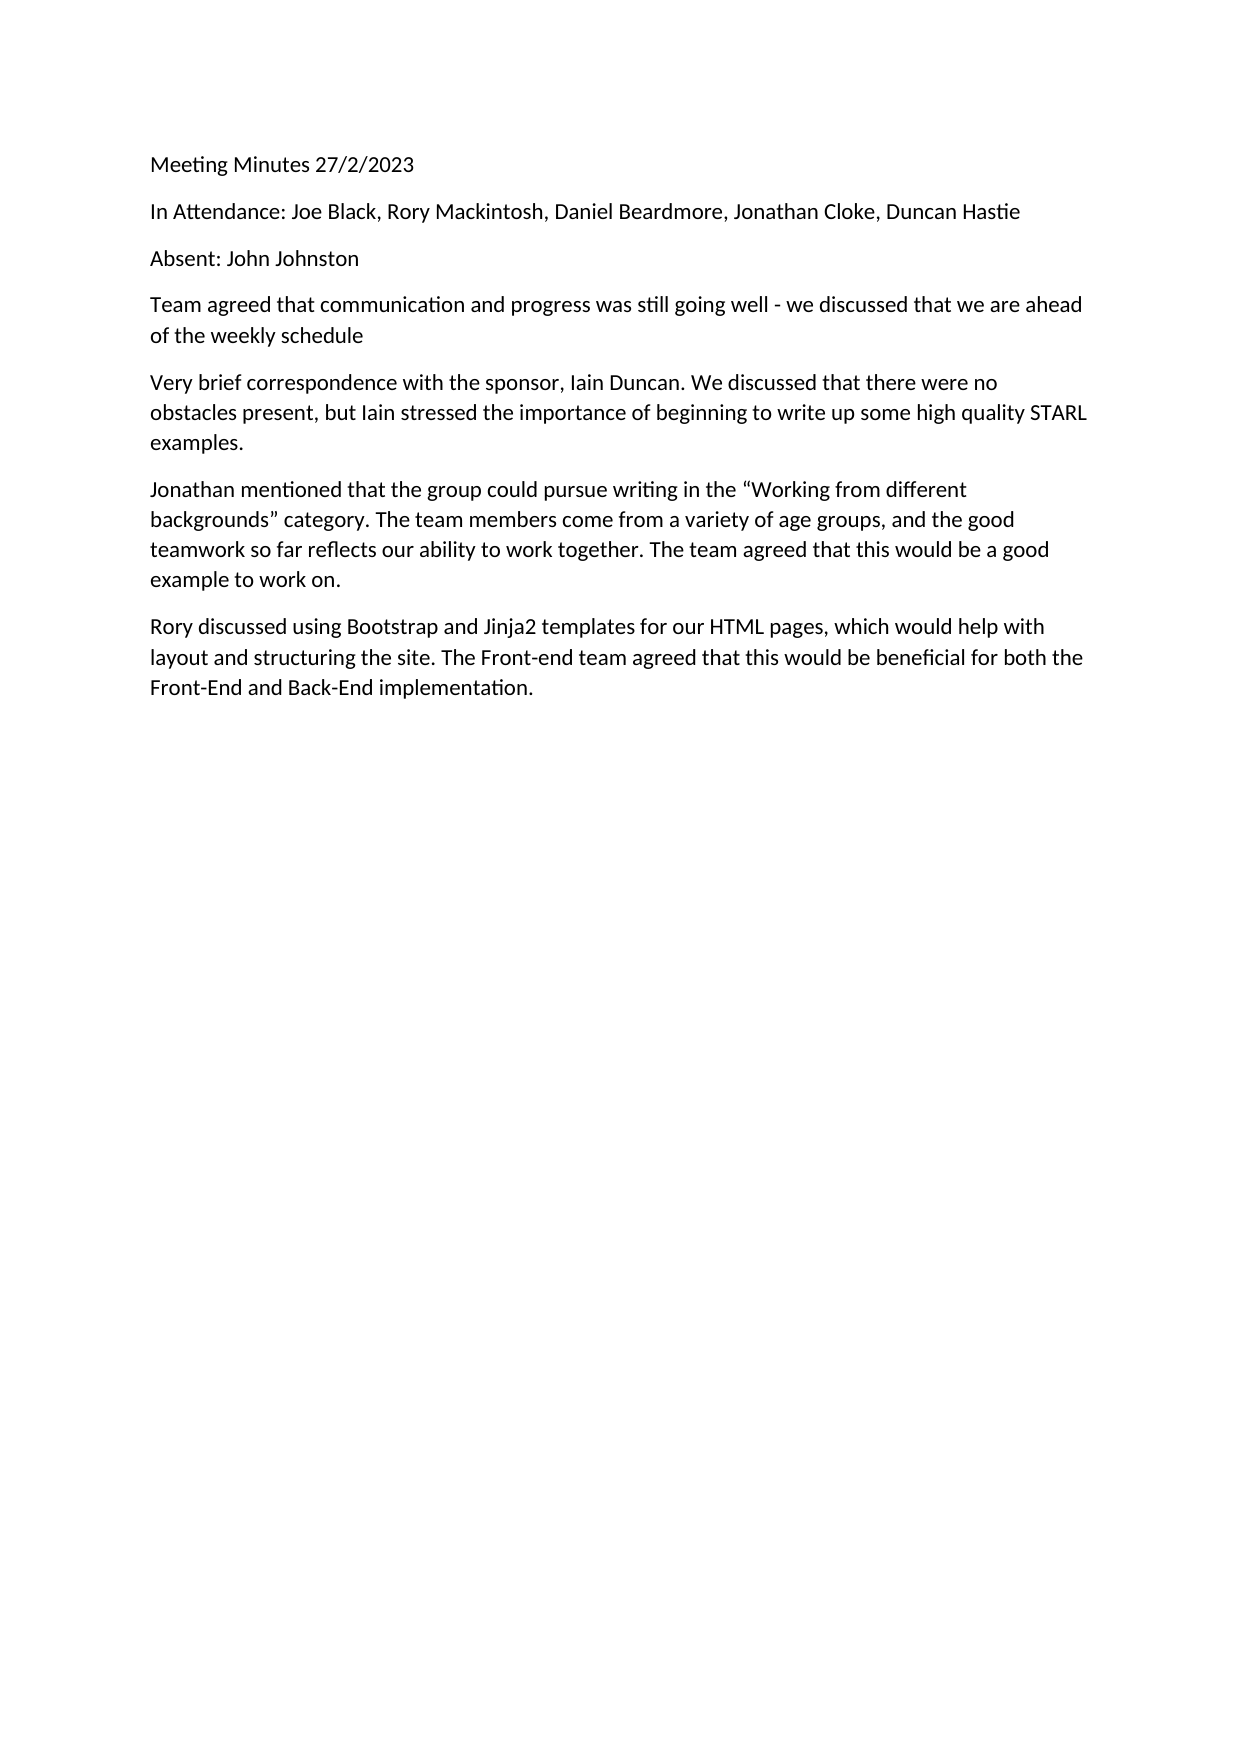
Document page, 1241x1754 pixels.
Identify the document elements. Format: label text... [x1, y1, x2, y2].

text Very brief correspondence with the sponsor, Iain Duncan. We discussed that there were no obstacles present, but Iain stressed the importance of beginning to write up some high quality STARL examples. [150, 368, 1090, 456]
text In Attendance: Joe Black, Rory Mackintosh, Daniel Beardmore, Jonathan Cloke, Duncan Hastie [150, 197, 1090, 225]
text Meeting Minutes 27/2/2023 [150, 150, 1090, 178]
text Team agreed that communication and progress was still going well - we discussed that we are ahead of the weekly schedule [150, 291, 1090, 349]
text Absent: John Johnston [150, 244, 1090, 272]
text Jonathan mentioned that the group could pursue writing in the “Working from different backgrounds” category. The team members come from a variety of age groups, and the good teamwork so far reflects our ability to work together. The team agreed that this would be a good example to work on. [150, 475, 1090, 594]
text Rory discussed using Bootstrap and Jinja2 templates for our HTML pages, which would help with layout and structuring the site. The Front-end team agreed that this would be beneficial for both the Front-End and Back-End implementation. [150, 612, 1090, 701]
